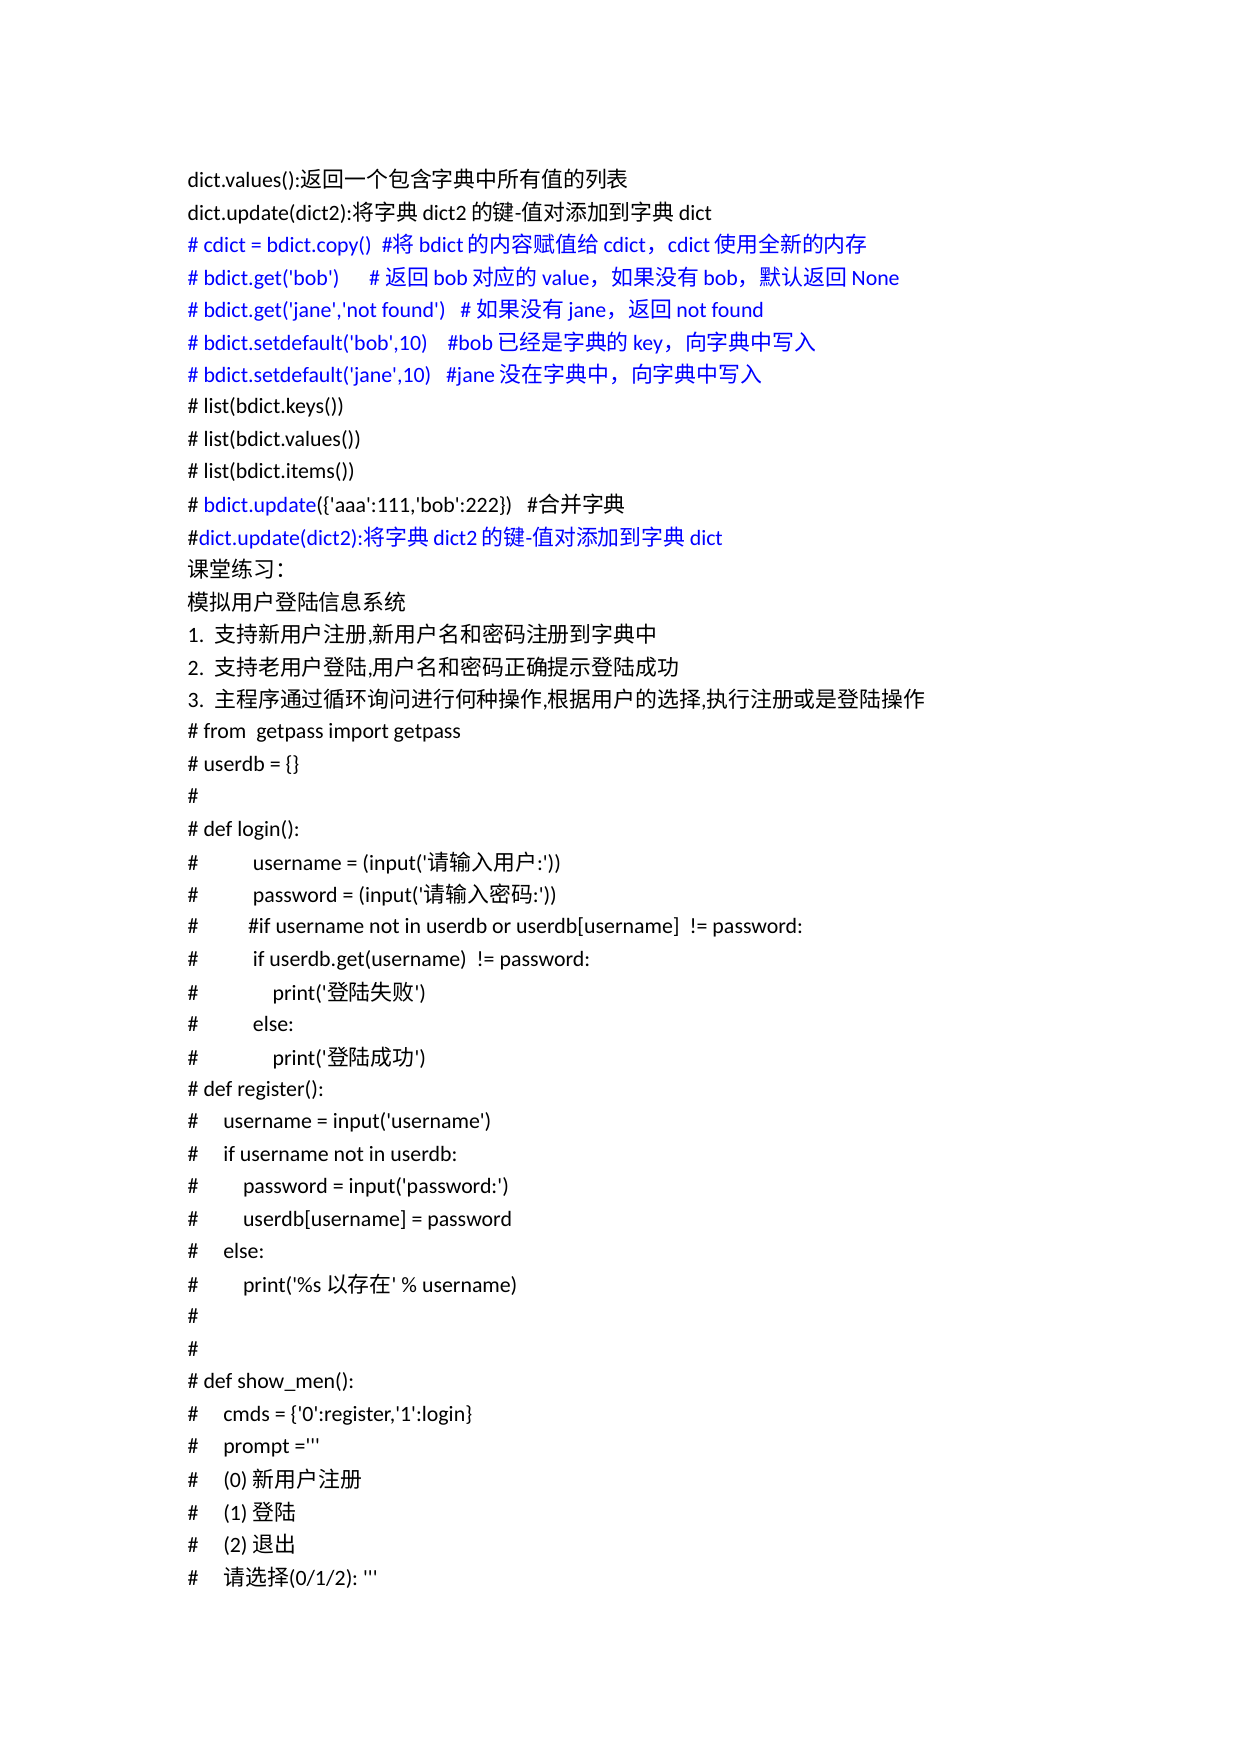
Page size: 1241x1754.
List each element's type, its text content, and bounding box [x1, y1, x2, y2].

list # password = (input('请输入密码:')) [187, 877, 1053, 909]
list # print('%s以存在' % username) [187, 1267, 1053, 1299]
list # 请选择(0/1/2): ''' [187, 1559, 1053, 1592]
list # from getpass import getpass [187, 714, 1053, 747]
list # [187, 1332, 1053, 1364]
list dict.update(dict2):将字典dict2的键-值对添加到字典dict [187, 194, 1053, 227]
list # password = input('password:') [187, 1169, 1053, 1202]
list # def show_men(): [187, 1364, 1053, 1397]
list # def register(): [187, 1072, 1053, 1104]
list # [187, 779, 1053, 812]
list 2. 支持老用户登陆,用户名和密码正确提示登陆成功 [187, 649, 1053, 682]
list # else: [187, 1234, 1053, 1267]
list # userdb = {} [187, 747, 1053, 779]
list # list(bdict.keys()) [187, 389, 1053, 422]
list # bdict.setdefault('jane',10) #jane没在字典中，向字典中写入 [187, 357, 1053, 389]
list # bdict.update({'aaa':111,'bob':222}) #合并字典 [187, 487, 1053, 519]
list # if userdb.get(username) != password: [187, 942, 1053, 974]
list # bdict.setdefault('bob',10) #bob已经是字典的key，向字典中写入 [187, 324, 1053, 357]
list # #if username not in userdb or userdb[username] != password: [187, 909, 1053, 942]
list # username = (input('请输入用户:')) [187, 844, 1053, 877]
list 模拟用户登陆信息系统 [187, 584, 1053, 617]
list # if username not in userdb: [187, 1137, 1053, 1169]
list # cdict = bdict.copy() #将bdict的内容赋值给cdict，cdict使用全新的内存 [187, 227, 1053, 259]
list # (1) 登陆 [187, 1494, 1053, 1527]
list # [187, 1299, 1053, 1332]
list # list(bdict.items()) [187, 454, 1053, 487]
list # (0) 新用户注册 [187, 1462, 1053, 1494]
list # username = input('username') [187, 1104, 1053, 1137]
list # userdb[username] = password [187, 1202, 1053, 1234]
list #dict.update(dict2):将字典dict2的键-值对添加到字典dict [187, 519, 1053, 552]
list # list(bdict.values()) [187, 422, 1053, 454]
list # prompt =''' [187, 1429, 1053, 1462]
list # bdict.get('bob') # 返回bob对应的value，如果没有bob，默认返回None [187, 259, 1053, 292]
list # print('登陆失败') [187, 974, 1053, 1007]
list # bdict.get('jane','not found') # 如果没有jane，返回not found [187, 292, 1053, 324]
list dict.values():返回一个包含字典中所有值的列表 [187, 162, 1053, 194]
list # else: [187, 1007, 1053, 1039]
list # cmds = {'0':register,'1':login} [187, 1397, 1053, 1429]
list # (2) 退出 [187, 1527, 1053, 1559]
list 1. 支持新用户注册,新用户名和密码注册到字典中 [187, 617, 1053, 649]
list # print('登陆成功') [187, 1039, 1053, 1072]
list 3. 主程序通过循环询问进行何种操作,根据用户的选择,执行注册或是登陆操作 [187, 682, 1053, 714]
list # def login(): [187, 812, 1053, 844]
list 课堂练习： [187, 552, 1053, 584]
